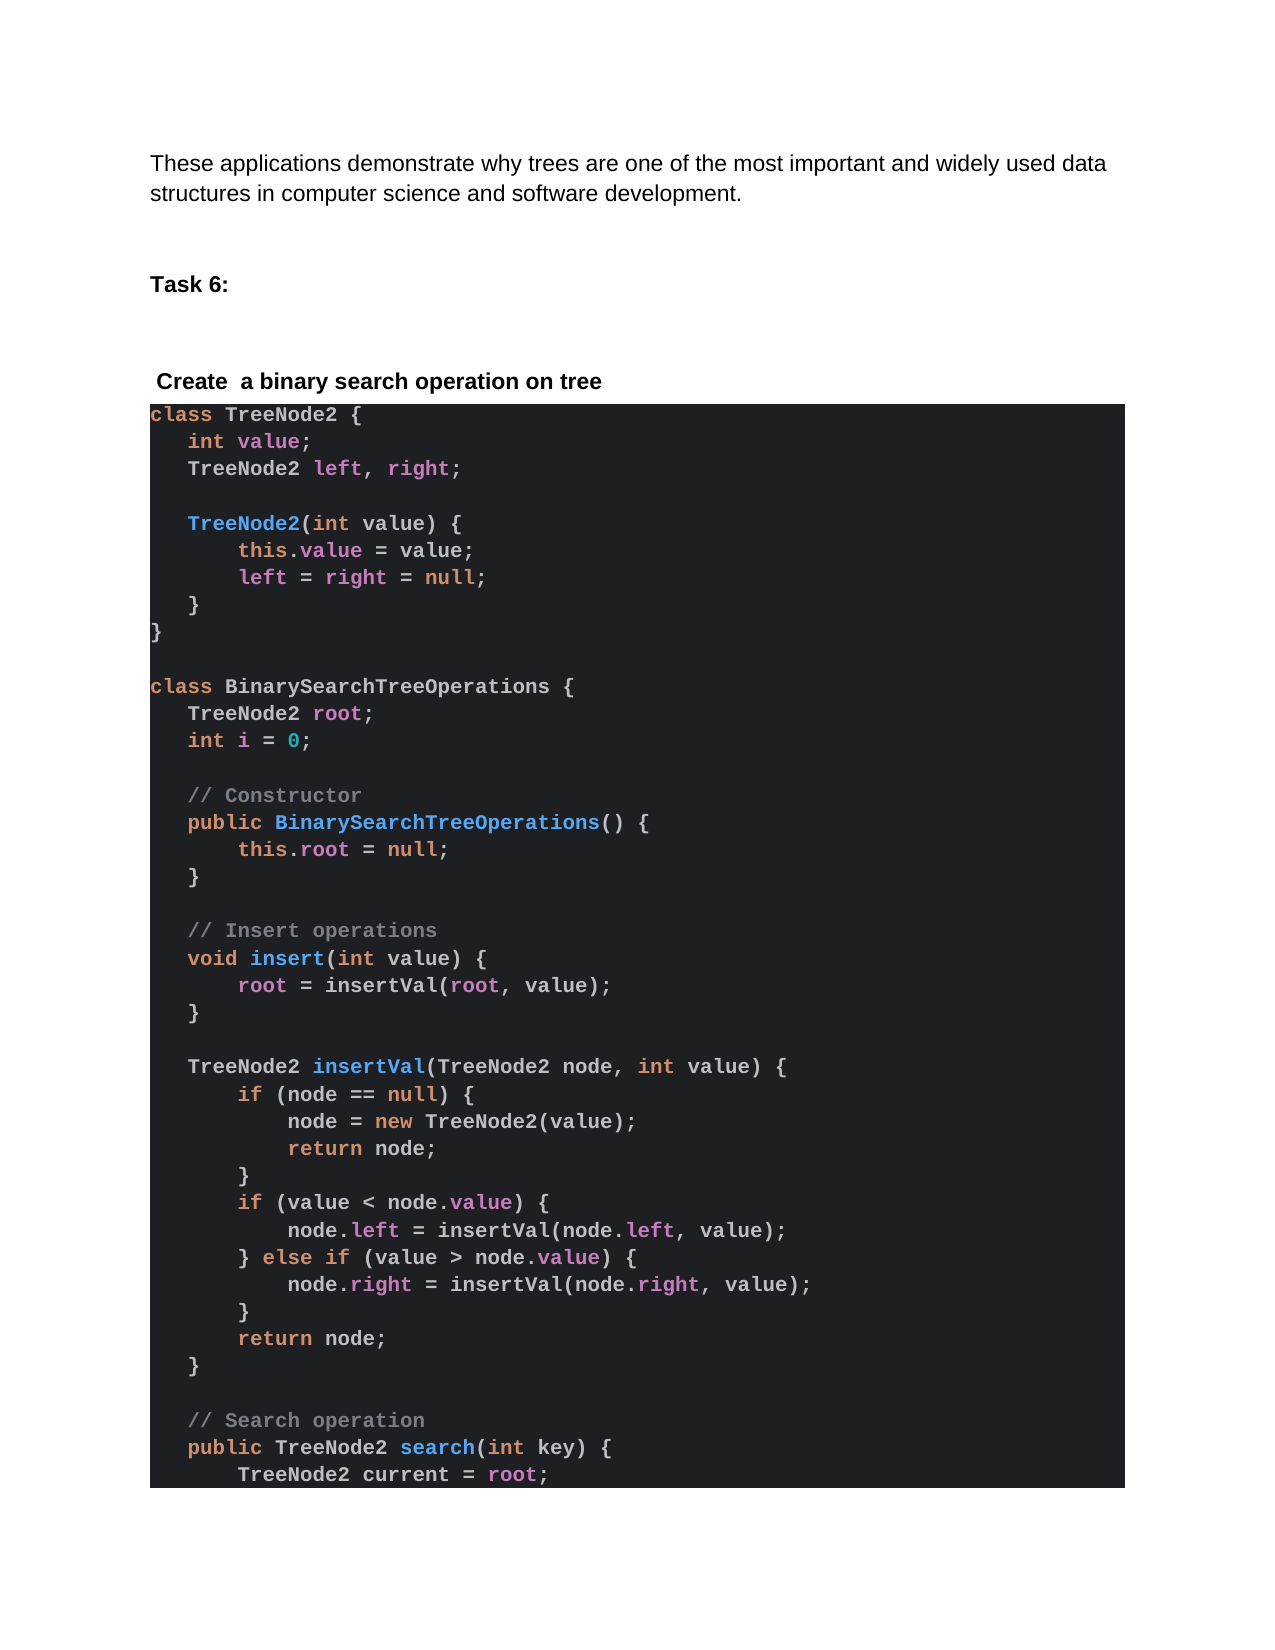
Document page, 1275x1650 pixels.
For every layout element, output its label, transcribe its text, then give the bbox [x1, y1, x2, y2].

text TreeNode2 root; [150, 703, 1125, 727]
text class BinarySearchTreeOperations { [150, 676, 1125, 699]
text TreeNode2(int value) { [150, 513, 1125, 536]
text TreeNode2 insertVal(TreeNode2 node, int value) { [150, 1056, 1125, 1080]
text } [150, 621, 1125, 645]
text this.root = null; [150, 839, 1125, 863]
text These applications demonstrate why trees are one of the most important and widely used data structures in computer science and software development. [150, 150, 1125, 207]
text this.value = value; [150, 540, 1125, 563]
text if (value < node.value) { [150, 1192, 1125, 1216]
text class TreeNode2 { [150, 404, 1125, 428]
text // Constructor [150, 784, 1125, 808]
text // Search operation [150, 1410, 1125, 1433]
text } [150, 1301, 1125, 1325]
text int value; [150, 431, 1125, 455]
text node.left = insertVal(node.left, value); [150, 1219, 1125, 1243]
text node = new TreeNode2(value); [150, 1111, 1125, 1134]
text node.right = insertVal(node.right, value); [150, 1274, 1125, 1298]
text TreeNode2 left, right; [150, 458, 1125, 482]
text } else if (value > node.value) { [150, 1247, 1125, 1270]
text public TreeNode2 search(int key) { [150, 1437, 1125, 1461]
text public BinarySearchTreeOperations() { [150, 812, 1125, 835]
text int i = 0; [150, 730, 1125, 754]
text } [150, 1165, 1125, 1189]
text TreeNode2 current = root; [150, 1464, 1125, 1488]
text Create a binary search operation on tree [150, 368, 1125, 394]
text // Insert operations [150, 921, 1125, 944]
text void insert(int value) { [150, 948, 1125, 971]
text } [150, 866, 1125, 890]
text } [150, 1356, 1125, 1379]
text return node; [150, 1328, 1125, 1352]
text return node; [150, 1138, 1125, 1162]
text } [150, 1002, 1125, 1026]
text Task 6: [150, 271, 1125, 297]
text if (node == null) { [150, 1084, 1125, 1107]
text } [150, 594, 1125, 618]
text root = insertVal(root, value); [150, 975, 1125, 998]
text left = right = null; [150, 567, 1125, 591]
